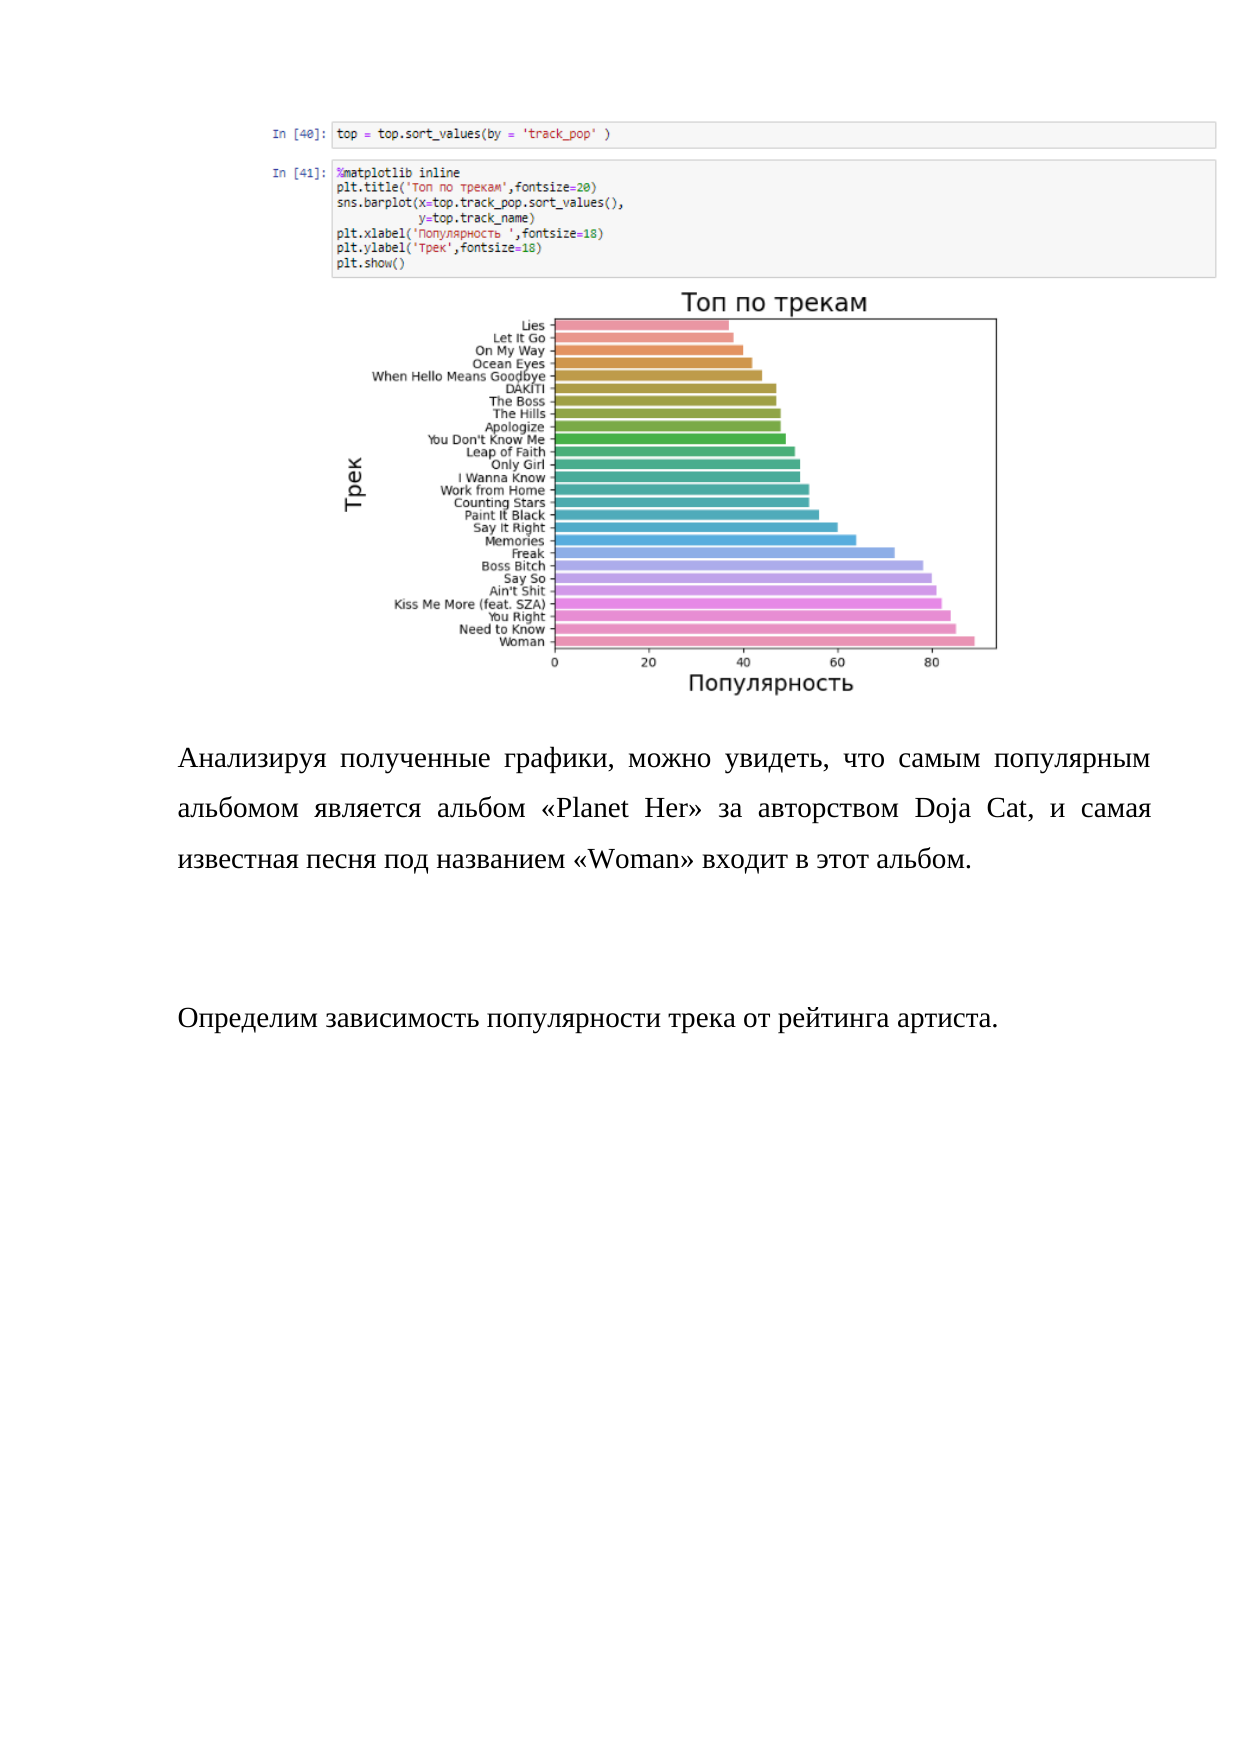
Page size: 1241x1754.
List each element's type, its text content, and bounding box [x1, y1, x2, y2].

picture [251, 118, 1226, 697]
text Определим зависимость популярности трека от рейтинга артиста. [177, 1000, 1152, 1033]
text Анализируя полученные графики, можно увидеть, что самым популярным альбомом является альбом «Planet Her» за авторством Doja Cat, и самая известная песня под названием «Woman» входит в этот альбом. [177, 740, 1152, 874]
